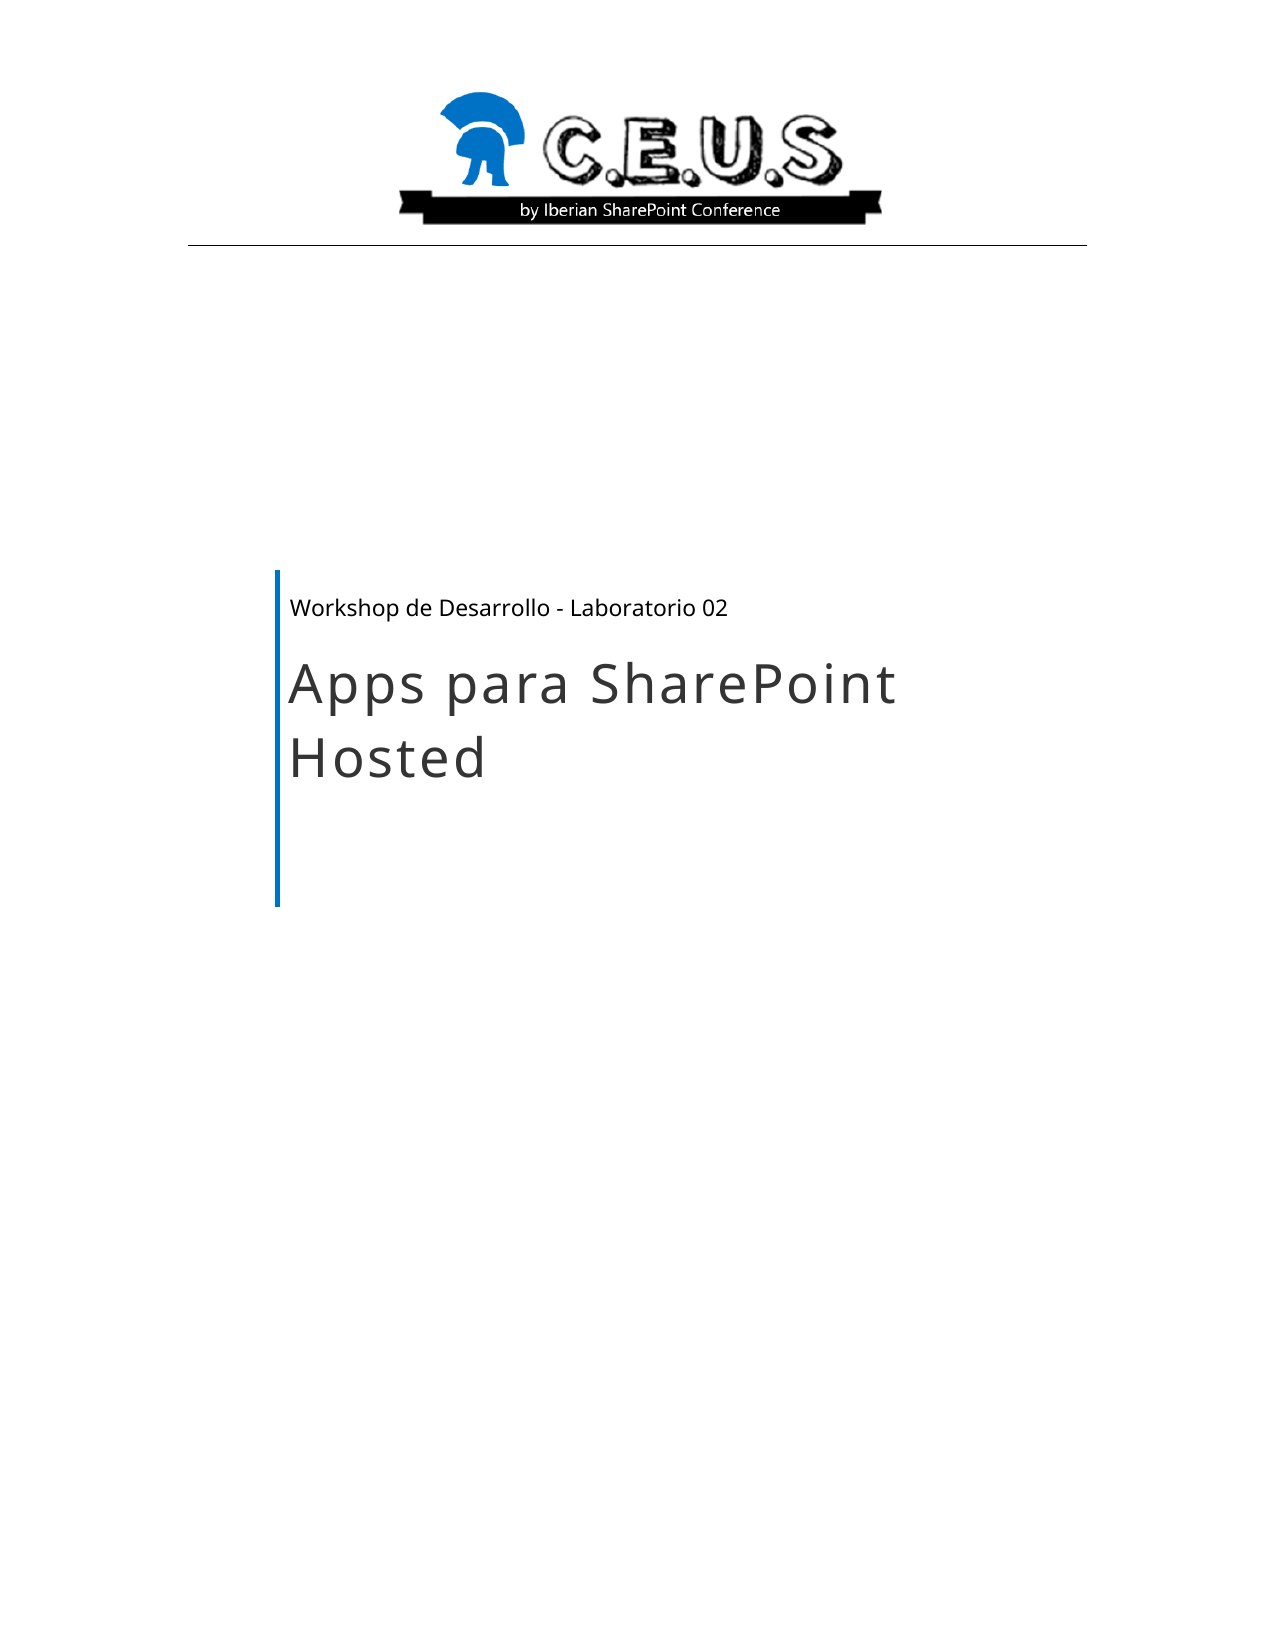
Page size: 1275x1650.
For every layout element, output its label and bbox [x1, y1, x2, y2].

picture [382, 75, 893, 245]
